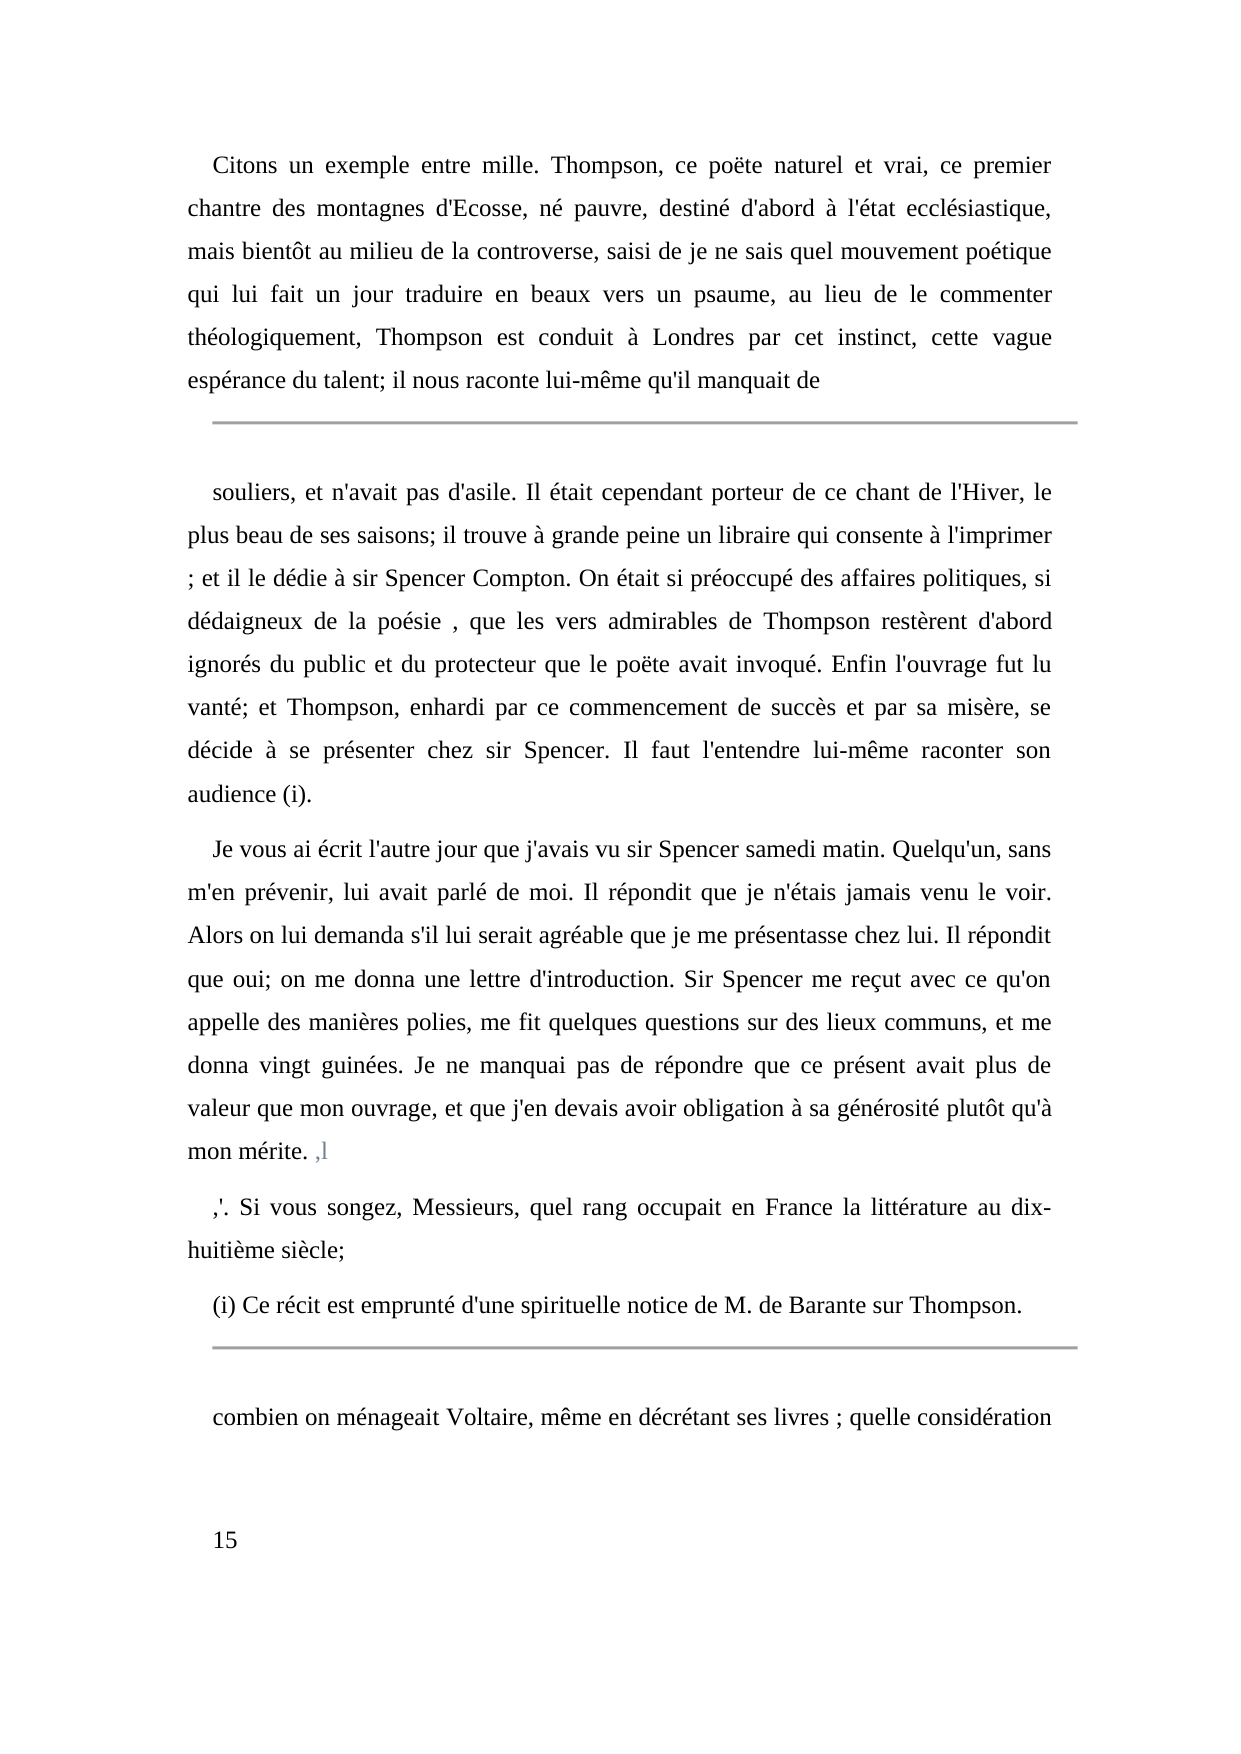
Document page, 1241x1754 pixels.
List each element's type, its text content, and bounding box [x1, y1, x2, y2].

text Citons un exemple entre mille. Thompson, ce poëte naturel et vrai, ce premier chantre des montagnes d'Ecosse, né pauvre, destiné d'abord à l'état ecclésiastique, mais bientôt au milieu de la controverse, saisi de je ne sais quel mouvement poétique qui lui fait un jour traduire en beaux vers un psaume, au lieu de le commenter théologiquement, Thompson est conduit à Londres par cet instinct, cette vague espérance du talent; il nous raconte lui-même qu'il manquait de [187, 150, 1053, 394]
text souliers, et n'avait pas d'asile. Il était cependant porteur de ce chant de l'Hiver, le plus beau de ses saisons; il trouve à grande peine un libraire qui consente à l'imprimer ; et il le dédie à sir Spencer Compton. On était si préoccupé des affaires politiques, si dédaigneux de la poésie , que les vers admirables de Thompson restèrent d'abord ignorés du public et du protecteur que le poëte avait invoqué. Enfin l'ouvrage fut lu vanté; et Thompson, enhardi par ce commencement de succès et par sa misère, se décide à se présenter chez sir Spencer. Il faut l'entendre lui-même raconter son audience (i). [187, 477, 1053, 807]
text Je vous ai écrit l'autre jour que j'avais vu sir Spencer samedi matin. Quelqu'un, sans m'en prévenir, lui avait parlé de moi. Il répondit que je n'étais jamais venu le voir. Alors on lui demanda s'il lui serait agréable que je me présentasse chez lui. Il répondit que oui; on me donna une lettre d'introduction. Sir Spencer me reçut avec ce qu'on appelle des manières polies, me fit quelques questions sur des lieux communs, et me donna vingt guinées. Je ne manquai pas de répondre que ce présent avait plus de valeur que mon ouvrage, et que j'en devais avoir obligation à sa générosité plutôt qu'à mon mérite. ,l [187, 834, 1053, 1165]
text ,'. Si vous songez, Messieurs, quel rang occupait en France la littérature au dix-huitième siècle; [187, 1192, 1053, 1264]
text (i) Ce récit est emprunté d'une spirituelle notice de M. de Barante sur Thompson. [187, 1291, 1053, 1319]
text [187, 1402, 1053, 1431]
